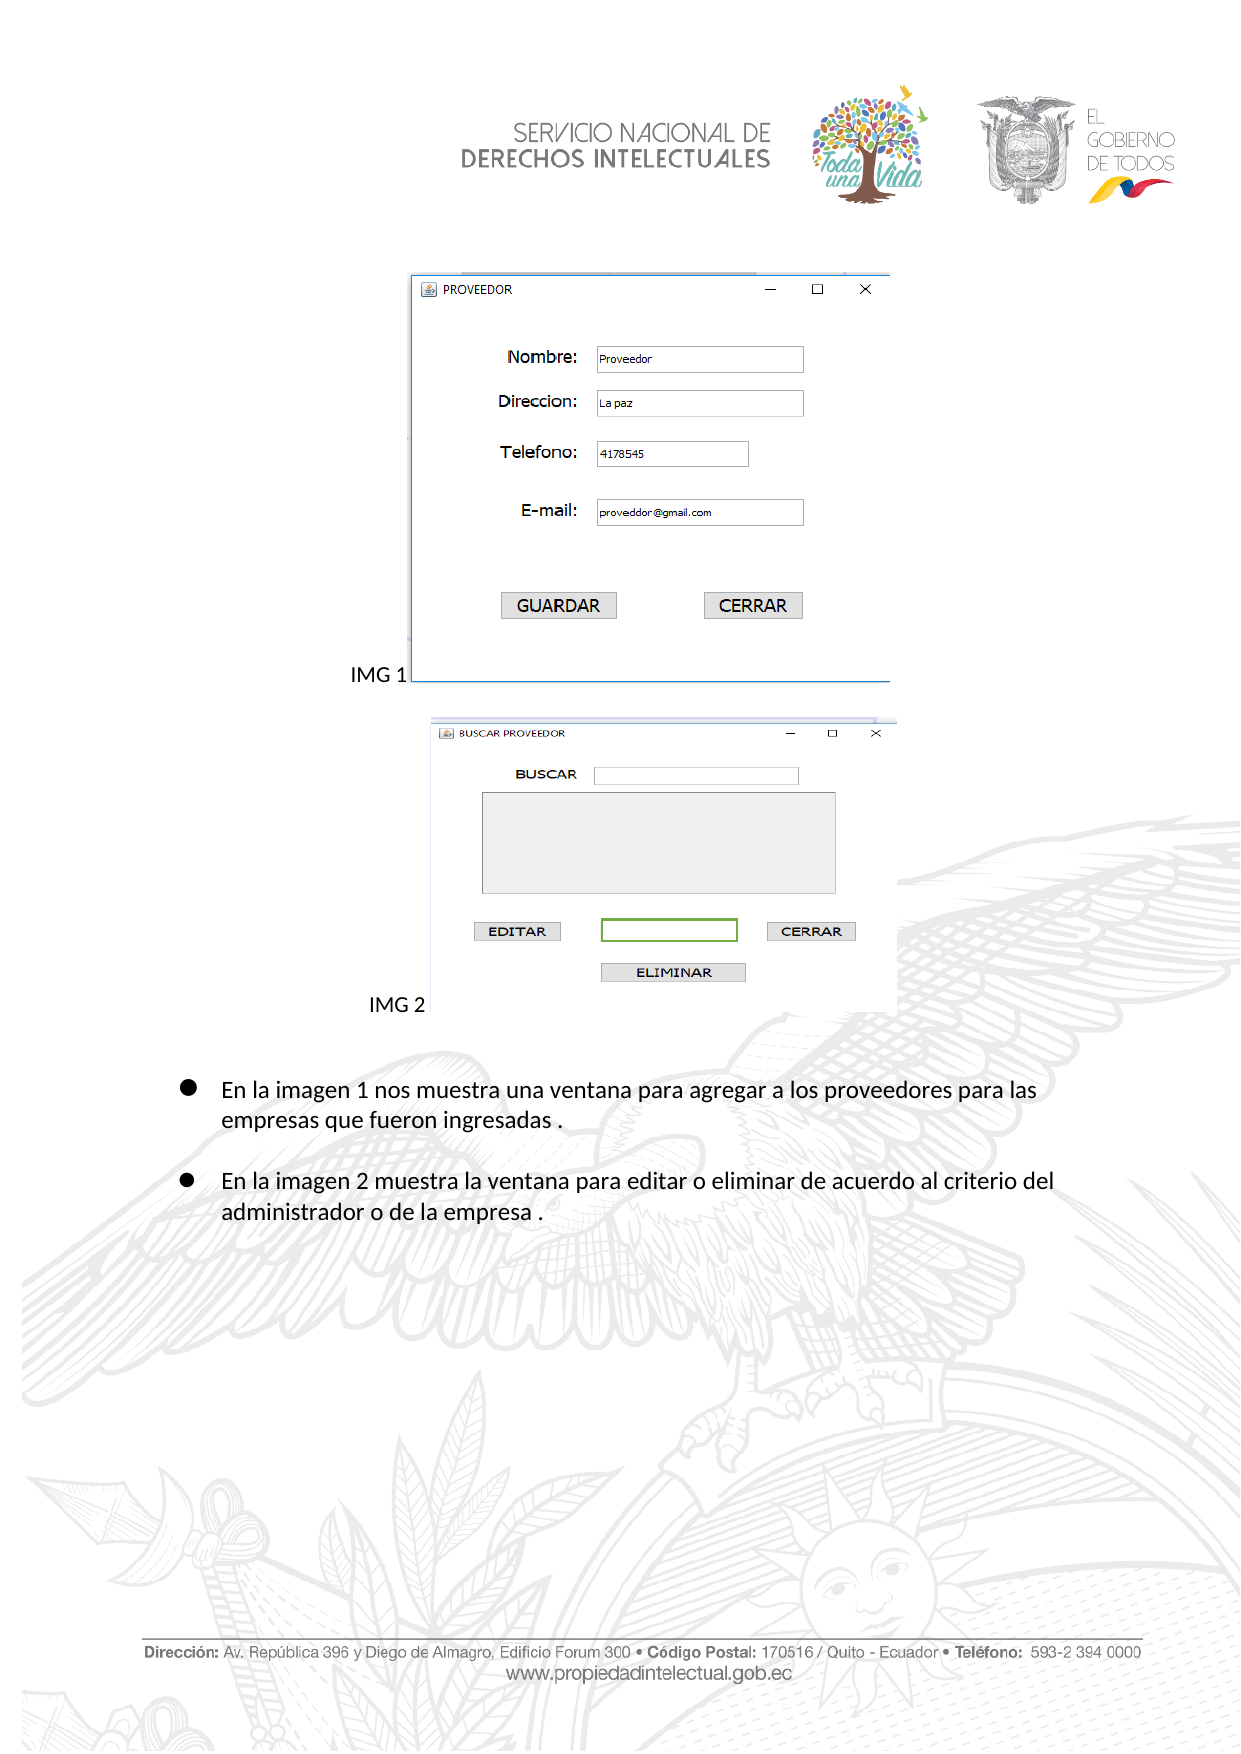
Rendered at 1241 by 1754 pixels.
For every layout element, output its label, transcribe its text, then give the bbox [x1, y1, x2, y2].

text IMG 2 [177, 717, 1063, 1018]
text IMG 1 [177, 272, 1063, 689]
list En la imagen 2 muestra la ventana para editar o eliminar de acuerdo al criterio del administrador o de la empresa . [177, 1165, 1063, 1226]
picture [21, 0, 1241, 1751]
list En la imagen 1 nos muestra una ventana para agregar a los proveedores para las empresas que fueron ingresadas . [177, 1074, 1063, 1135]
